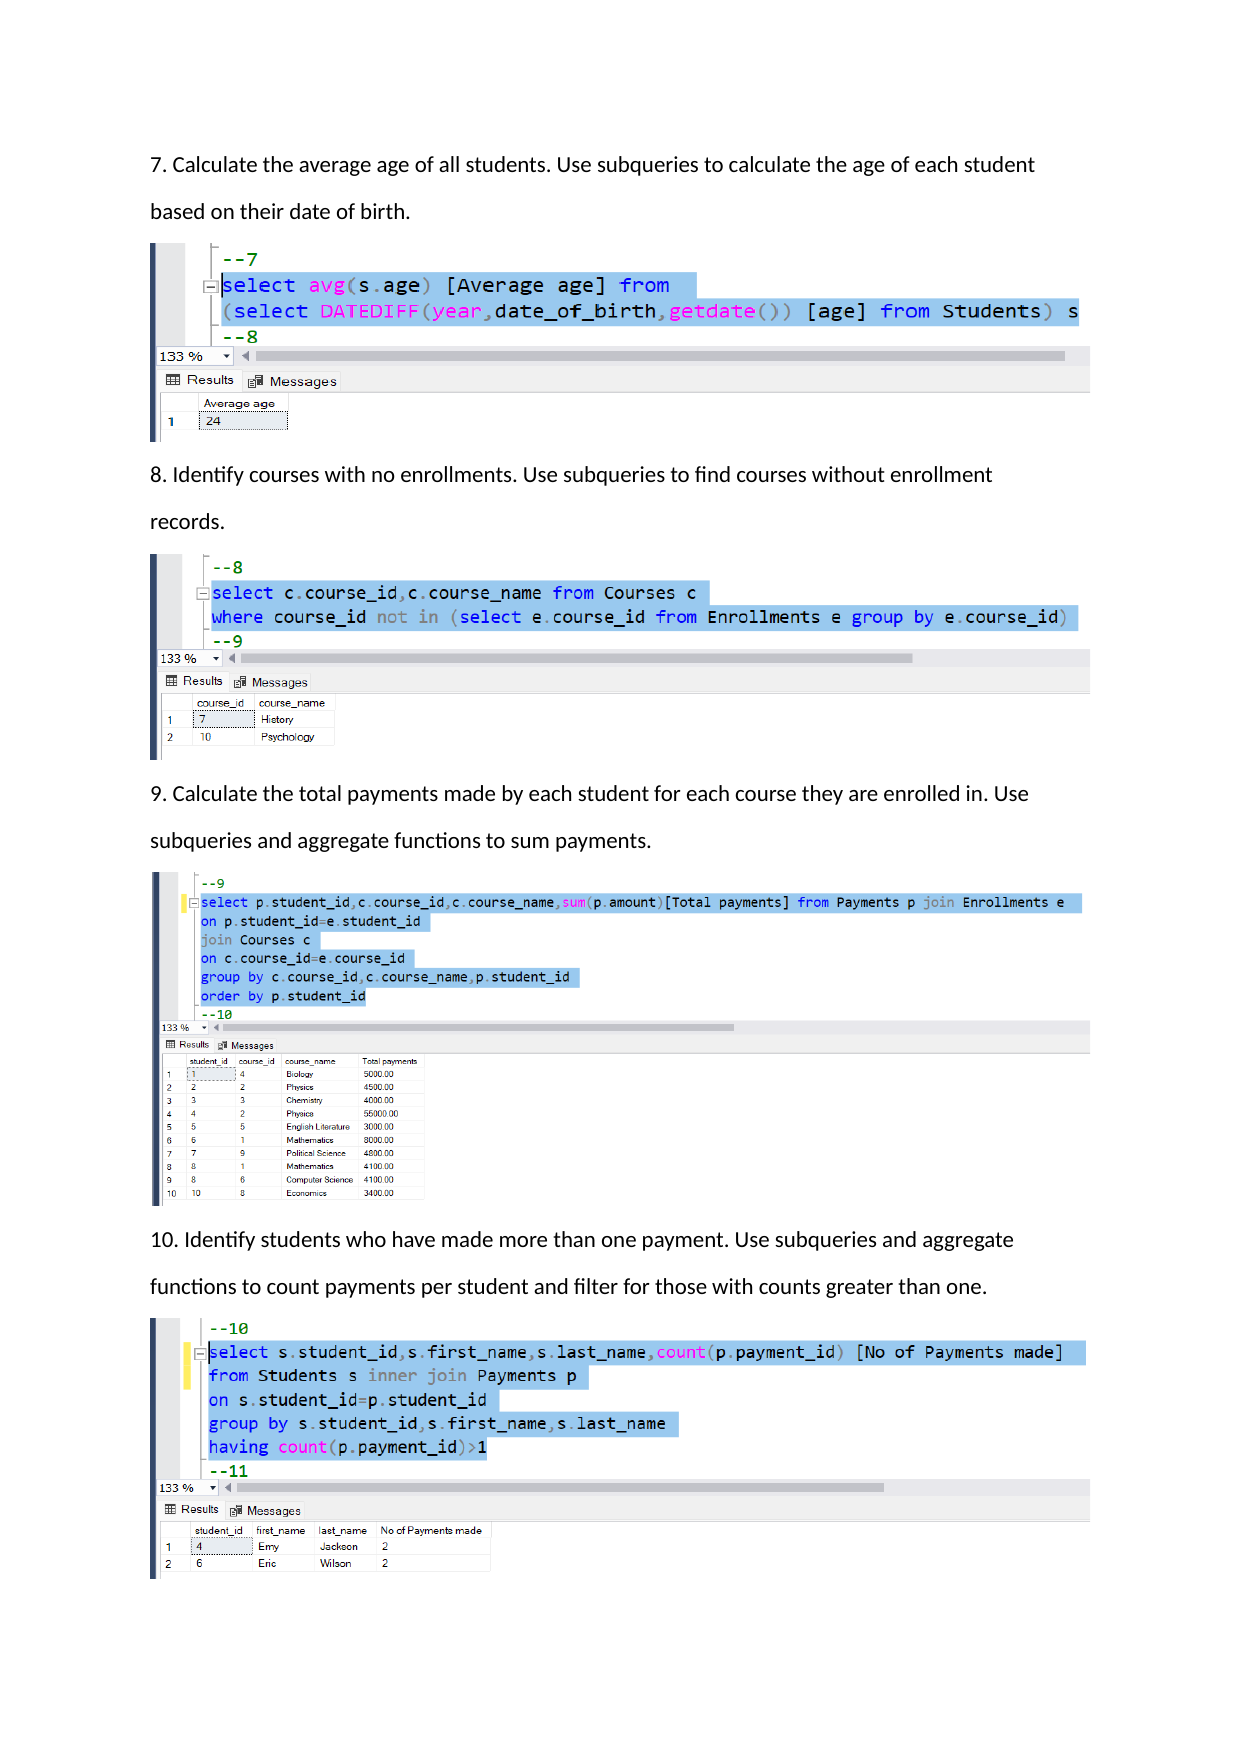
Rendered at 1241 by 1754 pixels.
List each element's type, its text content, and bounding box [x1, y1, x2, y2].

picture [150, 243, 1091, 442]
text 9. Calculate the total payments made by each student for each course they are enrolled in. Use [150, 779, 1090, 807]
text 7. Calculate the average age of all students. Use subqueries to calculate the age of each student [150, 150, 1090, 178]
text functions to count payments per student and filter for those with counts greater than one. [150, 1272, 1090, 1300]
picture [150, 1318, 1091, 1579]
picture [150, 872, 1091, 1206]
text 8. Identify courses with no enrollments. Use subqueries to find courses without enrollment [150, 461, 1090, 488]
picture [150, 554, 1091, 760]
text subqueries and aggregate functions to sum payments. [150, 826, 1090, 854]
text 10. Identify students who have made more than one payment. Use subqueries and aggregate [150, 1225, 1090, 1253]
text records. [150, 507, 1090, 535]
text based on their date of birth. [150, 197, 1090, 225]
